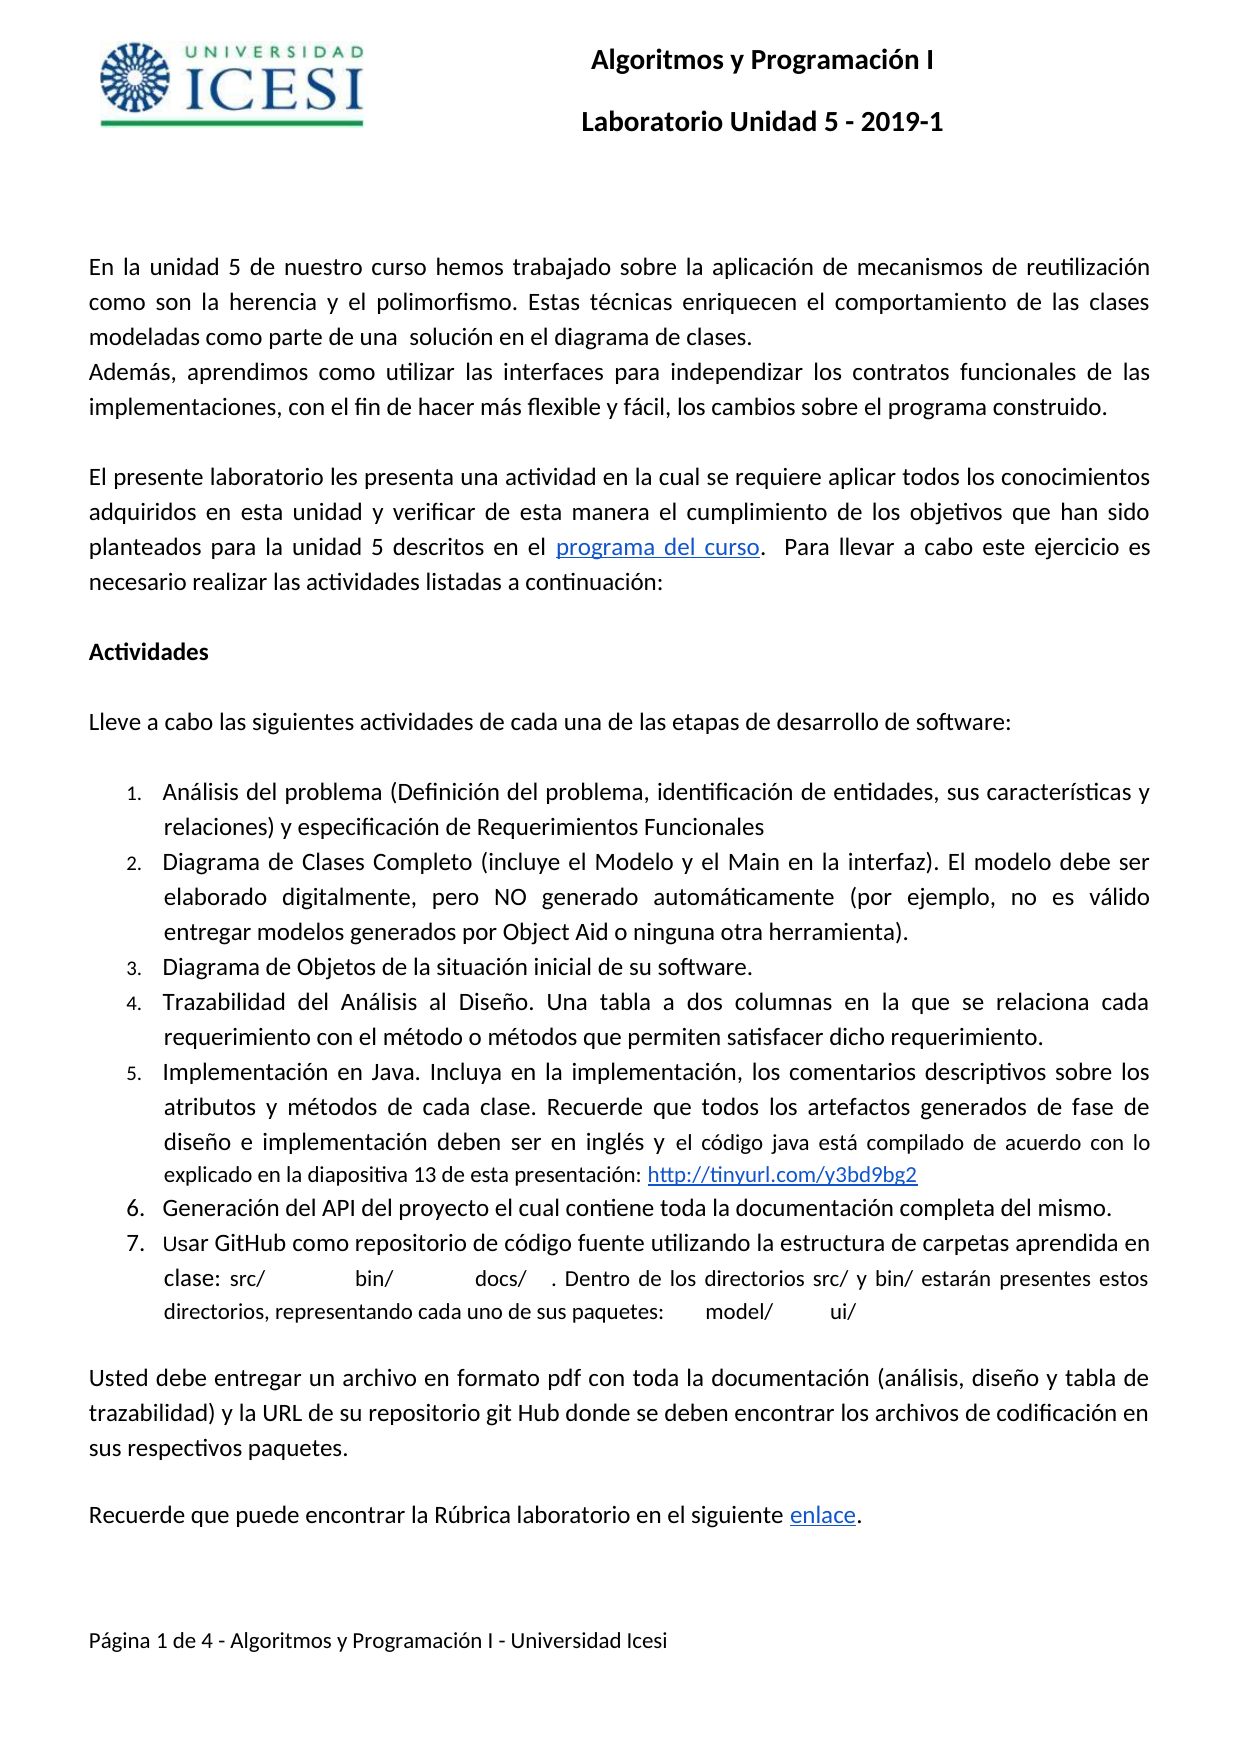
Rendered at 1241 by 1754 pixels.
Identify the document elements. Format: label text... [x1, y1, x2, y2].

list Generación del API del proyecto el cual contiene toda la documentación completa del mismo. [126, 1193, 1152, 1223]
text Además, aprendimos como utilizar las interfaces para independizar los contratos funcionales de las implementaciones, con el fin de hacer más flexible y fácil, los cambios sobre el programa construido. [89, 356, 1152, 421]
list Diagrama de Clases Completo (incluye el Modelo y el Main en la interfaz). El modelo debe ser elaborado digitalmente, pero NO generado automáticamente (por ejemplo, no es válido entregar modelos generados por Object Aid o ninguna otra herramienta). [126, 846, 1152, 946]
list Trazabilidad del Análisis al Diseño. Una tabla a dos columnas en la que se relaciona cada requerimiento con el método o métodos que permiten satisfacer dicho requerimiento. [126, 986, 1152, 1051]
list Análisis del problema (Definición del problema, identificación de entidades, sus características y relaciones) y especificación de Requerimientos Funcionales [126, 776, 1152, 841]
text Actividades [89, 636, 1152, 666]
text En la unidad 5 de nuestro curso hemos trabajado sobre la aplicación de mecanismos de reutilización como son la herencia y el polimorfismo. Estas técnicas enriquecen el comportamiento de las clases modeladas como parte de una solución en el diagrama de clases. [89, 251, 1152, 351]
list Diagrama de Objetos de la situación inicial de su software. [126, 951, 1152, 981]
text Usted debe entregar un archivo en formato pdf con toda la documentación (análisis, diseño y tabla de trazabilidad) y la URL de su repositorio git Hub donde se deben encontrar los archivos de codificación en sus respectivos paquetes. [89, 1362, 1152, 1462]
text Recuerde que puede encontrar la Rúbrica laboratorio en el siguiente enlace. [89, 1499, 1152, 1529]
text Lleve a cabo las siguientes actividades de cada una de las etapas de desarrollo de software: [89, 706, 1151, 736]
list Implementación en Java. Incluya en la implementación, los comentarios descriptivos sobre los atributos y métodos de cada clase. Recuerde que todos los artefactos generados de fase de diseño e implementación deben ser en inglés y el código java está compilado de acuerdo con lo explicado en la diapositiva 13 de esta presentación: http://tinyurl.com/y3bd9bg2 [126, 1056, 1152, 1188]
text El presente laboratorio les presenta una actividad en la cual se requiere aplicar todos los conocimientos adquiridos en esta unidad y verificar de esta manera el cumplimiento de los objetivos que han sido planteados para la unidad 5 descritos en el programa del curso. Para llevar a cabo este ejercicio es necesario realizar las actividades listadas a continuación: [89, 461, 1152, 596]
list Usar GitHub como repositorio de código fuente utilizando la estructura de carpetas aprendida en clase: src/ bin/ docs/ . Dentro de los directorios src/ y bin/ estarán presentes estos directorios, representando cada uno de sus paquetes: model/ ui/ [126, 1228, 1152, 1325]
picture [100, 41, 364, 128]
